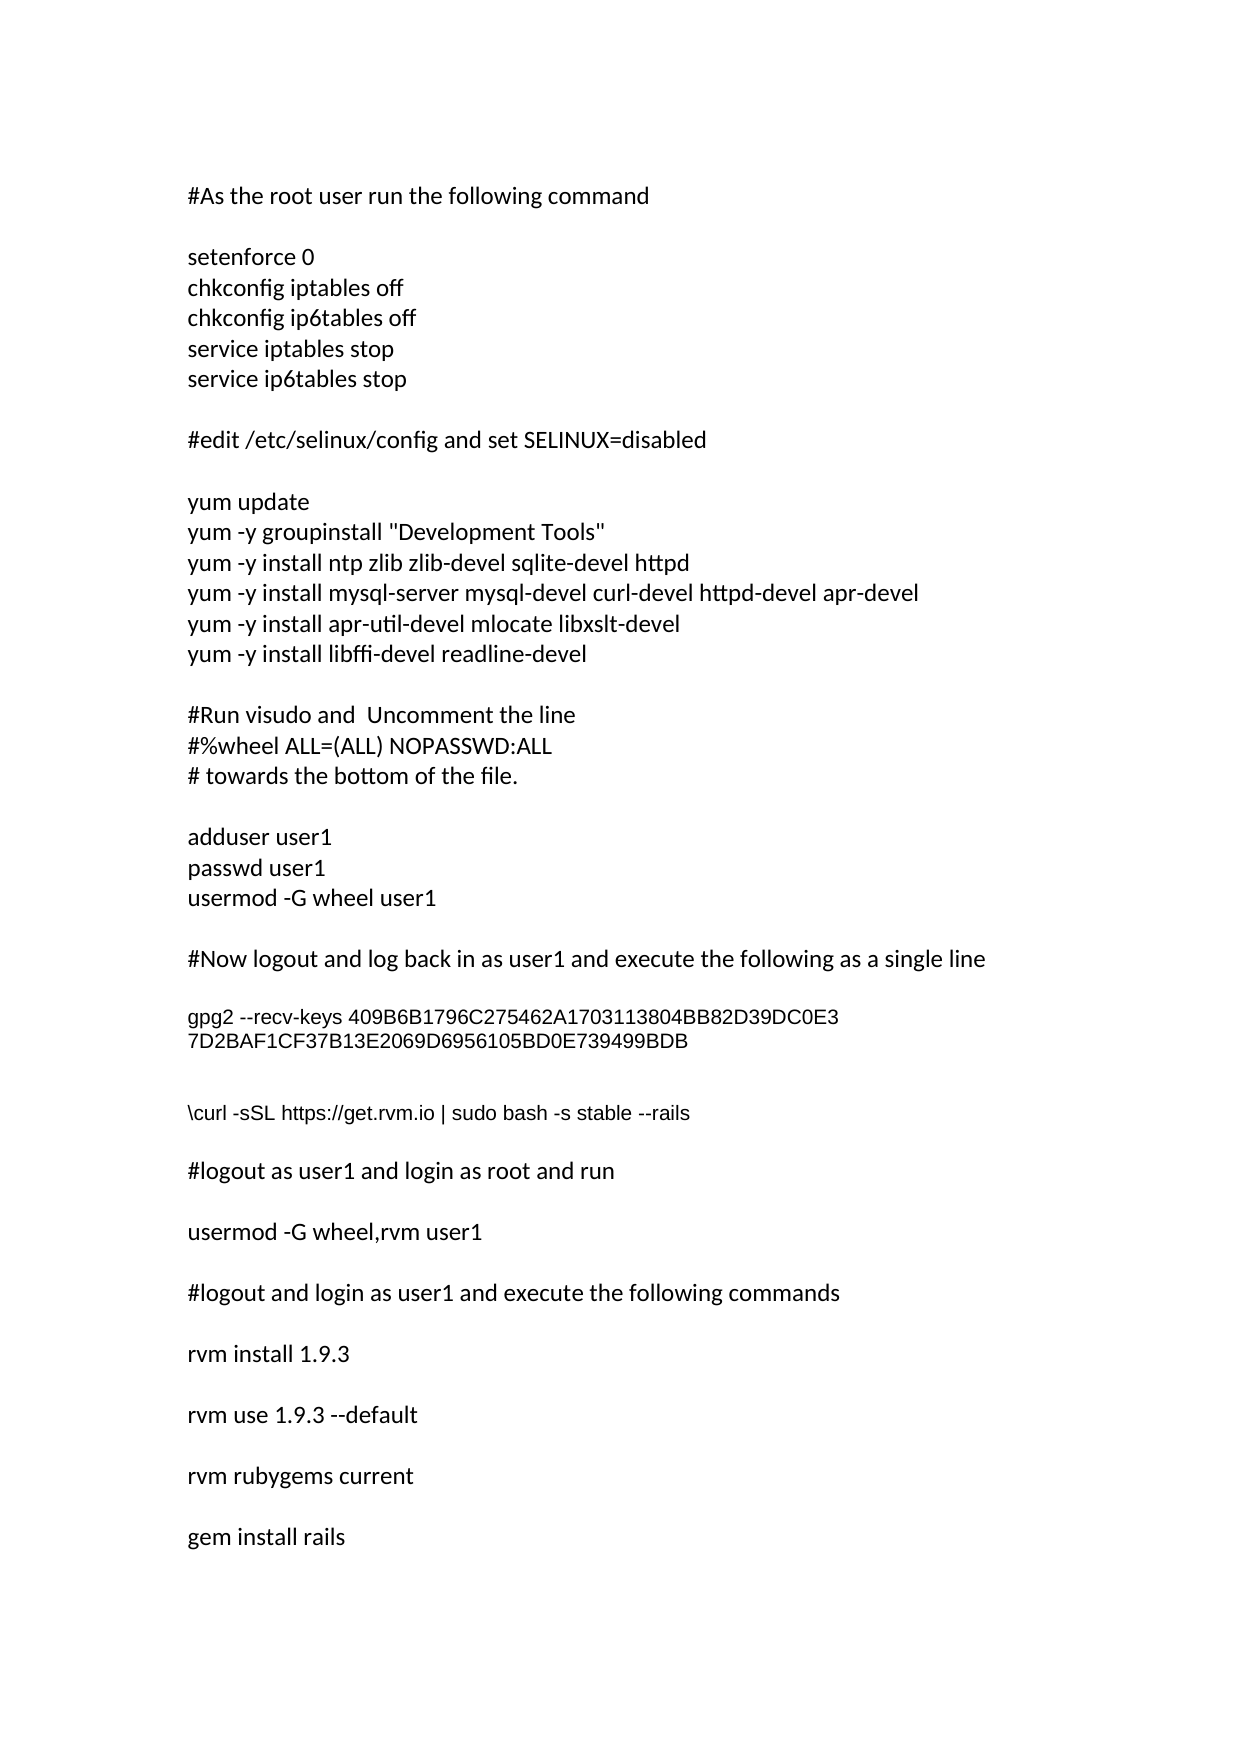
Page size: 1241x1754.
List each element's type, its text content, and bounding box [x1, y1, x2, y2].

text yum -y install mysql-server mysql-devel curl-devel httpd-devel apr-devel [187, 577, 1053, 608]
text gem install rails [187, 1521, 1053, 1552]
text usermod -G wheel user1 [187, 882, 1053, 913]
text #As the root user run the following command [187, 181, 1053, 211]
text service iptables stop [187, 333, 1053, 364]
text yum -y install libffi-devel readline-devel [187, 638, 1053, 669]
text service ip6tables stop [187, 364, 1053, 394]
text usermod -G wheel,rvm user1 [187, 1216, 1053, 1246]
text adduser user1 [187, 821, 1053, 852]
text #edit /etc/selinux/config and set SELINUX=disabled [187, 425, 1053, 455]
text #Run visudo and Uncomment the line [187, 699, 1053, 730]
text yum -y install ntp zlib zlib-devel sqlite-devel httpd [187, 547, 1053, 577]
text #%wheel ALL=(ALL) NOPASSWD:ALL [187, 730, 1053, 760]
text \curl -sSL https://get.rvm.io | sudo bash -s stable --rails [187, 1100, 1053, 1124]
text #Now logout and log back in as user1 and execute the following as a single line [187, 943, 1053, 974]
text setenforce 0 [187, 242, 1053, 272]
text yum -y install apr-util-devel mlocate libxslt-devel [187, 608, 1053, 638]
text chkconfig iptables off [187, 272, 1053, 303]
text rvm rubygems current [187, 1460, 1053, 1491]
text gpg2 --recv-keys 409B6B1796C275462A1703113804BB82D39DC0E3 7D2BAF1CF37B13E2069D6956105BD0E739499BDB [187, 1004, 1053, 1052]
text #logout as user1 and login as root and run [187, 1155, 1053, 1185]
text chkconfig ip6tables off [187, 303, 1053, 333]
text yum update [187, 486, 1053, 516]
text passwd user1 [187, 852, 1053, 882]
text rvm use 1.9.3 --default [187, 1399, 1053, 1429]
text # towards the bottom of the file. [187, 760, 1053, 791]
text rvm install 1.9.3 [187, 1338, 1053, 1368]
text yum -y groupinstall "Development Tools" [187, 516, 1053, 547]
text #logout and login as user1 and execute the following commands [187, 1277, 1053, 1307]
